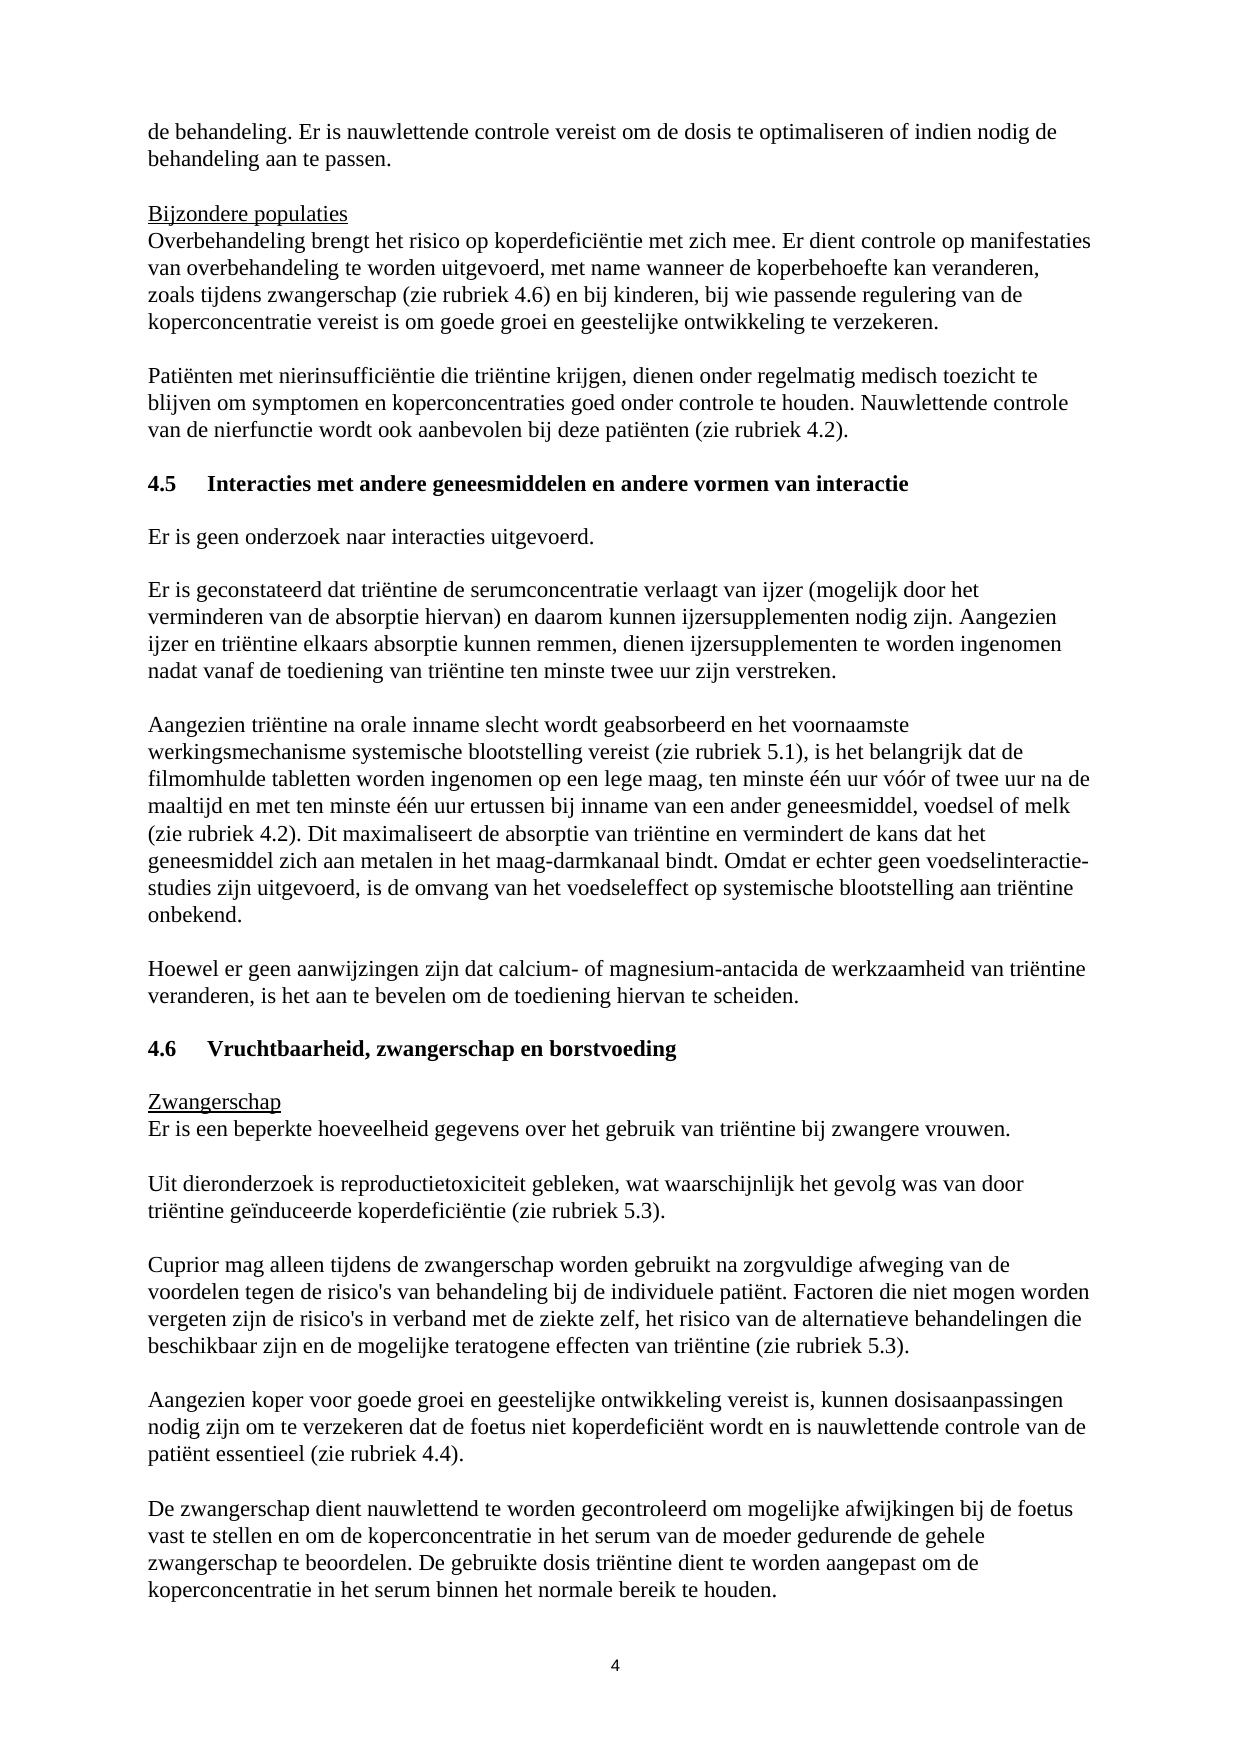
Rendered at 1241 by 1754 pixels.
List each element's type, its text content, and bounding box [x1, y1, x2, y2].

text Bijzondere populaties [148, 199, 1092, 226]
text Aangezien koper voor goede groei en geestelijke ontwikkeling vereist is, kunnen dosisaanpassingen nodig zijn om te verzekeren dat de foetus niet koperdeficiënt wordt en is nauwlettende controle van de patiënt essentieel (zie rubriek 4.4). [148, 1386, 1092, 1467]
list Vruchtbaarheid, zwangerschap en borstvoeding [148, 1035, 1092, 1062]
text Uit dieronderzoek is reproductietoxiciteit gebleken, wat waarschijnlijk het gevolg was van door triëntine geïnduceerde koperdeficiëntie (zie rubriek 5.3). [148, 1169, 1092, 1223]
text Patiënten met nierinsufficiëntie die triëntine krijgen, dienen onder regelmatig medisch toezicht te blijven om symptomen en koperconcentraties goed onder controle te houden. Nauwlettende controle van de nierfunctie wordt ook aanbevolen bij deze patiënten (zie rubriek 4.2). [148, 362, 1092, 443]
list Interacties met andere geneesmiddelen en andere vormen van interactie [148, 470, 1092, 497]
text Overbehandeling brengt het risico op koperdeficiëntie met zich mee. Er dient controle op manifestaties van overbehandeling te worden uitgevoerd, met name wanneer de koperbehoefte kan veranderen, zoals tijdens zwangerschap (zie rubriek 4.6) en bij kinderen, bij wie passende regulering van de koperconcentratie vereist is om goede groei en geestelijke ontwikkeling te verzekeren. [148, 226, 1092, 335]
text Er is geen onderzoek naar interacties uitgevoerd. [148, 523, 1092, 549]
text Zwangerschap [148, 1088, 1092, 1115]
text Er is een beperkte hoeveelheid gegevens over het gebruik van triëntine bij zwangere vrouwen. [148, 1115, 1092, 1142]
text Cuprior mag alleen tijdens de zwangerschap worden gebruikt na zorgvuldige afweging van de voordelen tegen de risico's van behandeling bij de individuele patiënt. Factoren die niet mogen worden vergeten zijn de risico's in verband met de ziekte zelf, het risico van de alternatieve behandelingen die beschikbaar zijn en de mogelijke teratogene effecten van triëntine (zie rubriek 5.3). [148, 1251, 1092, 1359]
text Er is geconstateerd dat triëntine de serumconcentratie verlaagt van ijzer (mogelijk door het verminderen van de absorptie hiervan) en daarom kunnen ijzersupplementen nodig zijn. Aangezien ijzer en triëntine elkaars absorptie kunnen remmen, dienen ijzersupplementen te worden ingenomen nadat vanaf de toediening van triëntine ten minste twee uur zijn verstreken. [148, 576, 1092, 684]
text De zwangerschap dient nauwlettend te worden gecontroleerd om mogelijke afwijkingen bij de foetus vast te stellen en om de koperconcentratie in het serum van de moeder gedurende de gehele zwangerschap te beoordelen. De gebruikte dosis triëntine dient te worden aangepast om de koperconcentratie in het serum binnen het normale bereik te houden. [148, 1494, 1092, 1603]
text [148, 118, 1092, 172]
text Aangezien triëntine na orale inname slecht wordt geabsorbeerd en het voornaamste werkingsmechanisme systemische blootstelling vereist (zie rubriek 5.1), is het belangrijk dat de filmomhulde tabletten worden ingenomen op een lege maag, ten minste één uur vóór of twee uur na de maaltijd en met ten minste één uur ertussen bij inname van een ander geneesmiddel, voedsel of melk (zie rubriek 4.2). Dit maximaliseert de absorptie van triëntine en vermindert de kans dat het geneesmiddel zich aan metalen in het maag-darmkanaal bindt. Omdat er echter geen voedselinteractie-studies zijn uitgevoerd, is de omvang van het voedseleffect op systemische blootstelling aan triëntine onbekend. [148, 711, 1092, 928]
text Hoewel er geen aanwijzingen zijn dat calcium- of magnesium-antacida de werkzaamheid van triëntine veranderen, is het aan te bevelen om de toediening hiervan te scheiden. [148, 955, 1092, 1009]
